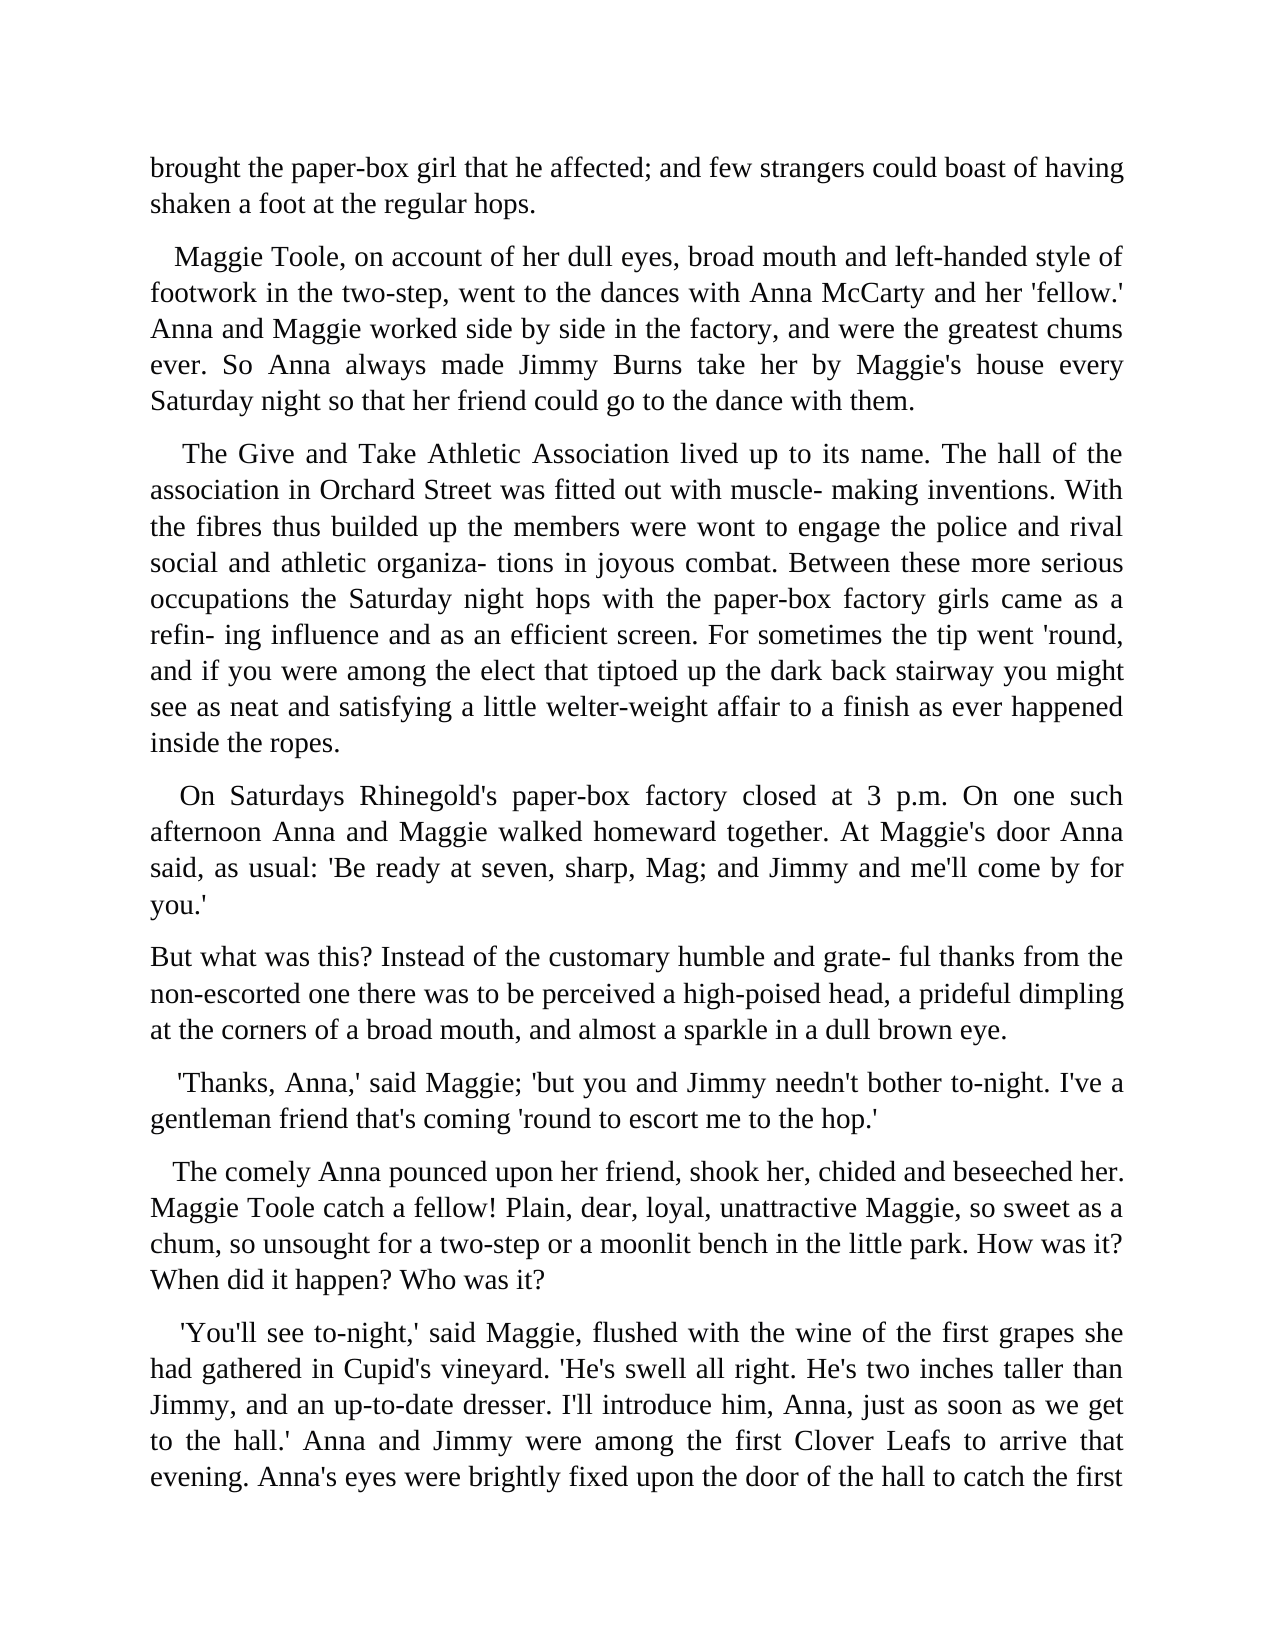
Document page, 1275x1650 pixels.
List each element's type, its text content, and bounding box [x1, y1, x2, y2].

text 'Thanks, Anna,' said Maggie; 'but you and Jimmy needn't bother to-night. I've a gentleman friend that's coming 'round to escort me to the hop.' [150, 1065, 1125, 1134]
text The comely Anna pounced upon her friend, shook her, chided and beseeched her. Maggie Toole catch a fellow! Plain, dear, loyal, unattractive Maggie, so sweet as a chum, so unsought for a two-step or a moonlit bench in the little park. How was it? When did it happen? Who was it? [150, 1154, 1125, 1296]
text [150, 150, 1125, 220]
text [150, 1315, 1125, 1493]
text The Give and Take Athletic Association lived up to its name. The hall of the association in Orchard Street was fitted out with muscle- making inventions. With the fibres thus builded up the members were wont to engage the police and rival social and athletic organiza- tions in joyous combat. Between these more serious occupations the Saturday night hops with the paper-box factory girls came as a refin- ing influence and as an efficient screen. For sometimes the tip went 'round, and if you were among the elect that tiptoed up the dark back stairway you might see as neat and satisfying a little welter-weight affair to a finish as ever happened inside the ropes. [150, 436, 1125, 759]
text On Saturdays Rhinegold's paper-box factory closed at 3 p.m. On one such afternoon Anna and Maggie walked homeward together. At Maggie's door Anna said, as usual: 'Be ready at seven, sharp, Mag; and Jimmy and me'll come by for you.' [150, 778, 1125, 920]
text But what was this? Instead of the customary humble and grate- ful thanks from the non-escorted one there was to be perceived a high-poised head, a prideful dimpling at the corners of a broad mouth, and almost a sparkle in a dull brown eye. [150, 939, 1125, 1045]
text Maggie Toole, on account of her dull eyes, broad mouth and left-handed style of footwork in the two-step, went to the dances with Anna McCarty and her 'fellow.' Anna and Maggie worked side by side in the factory, and were the greatest chums ever. So Anna always made Jimmy Burns take her by Maggie's house every Saturday night so that her friend could go to the dance with them. [150, 239, 1125, 417]
